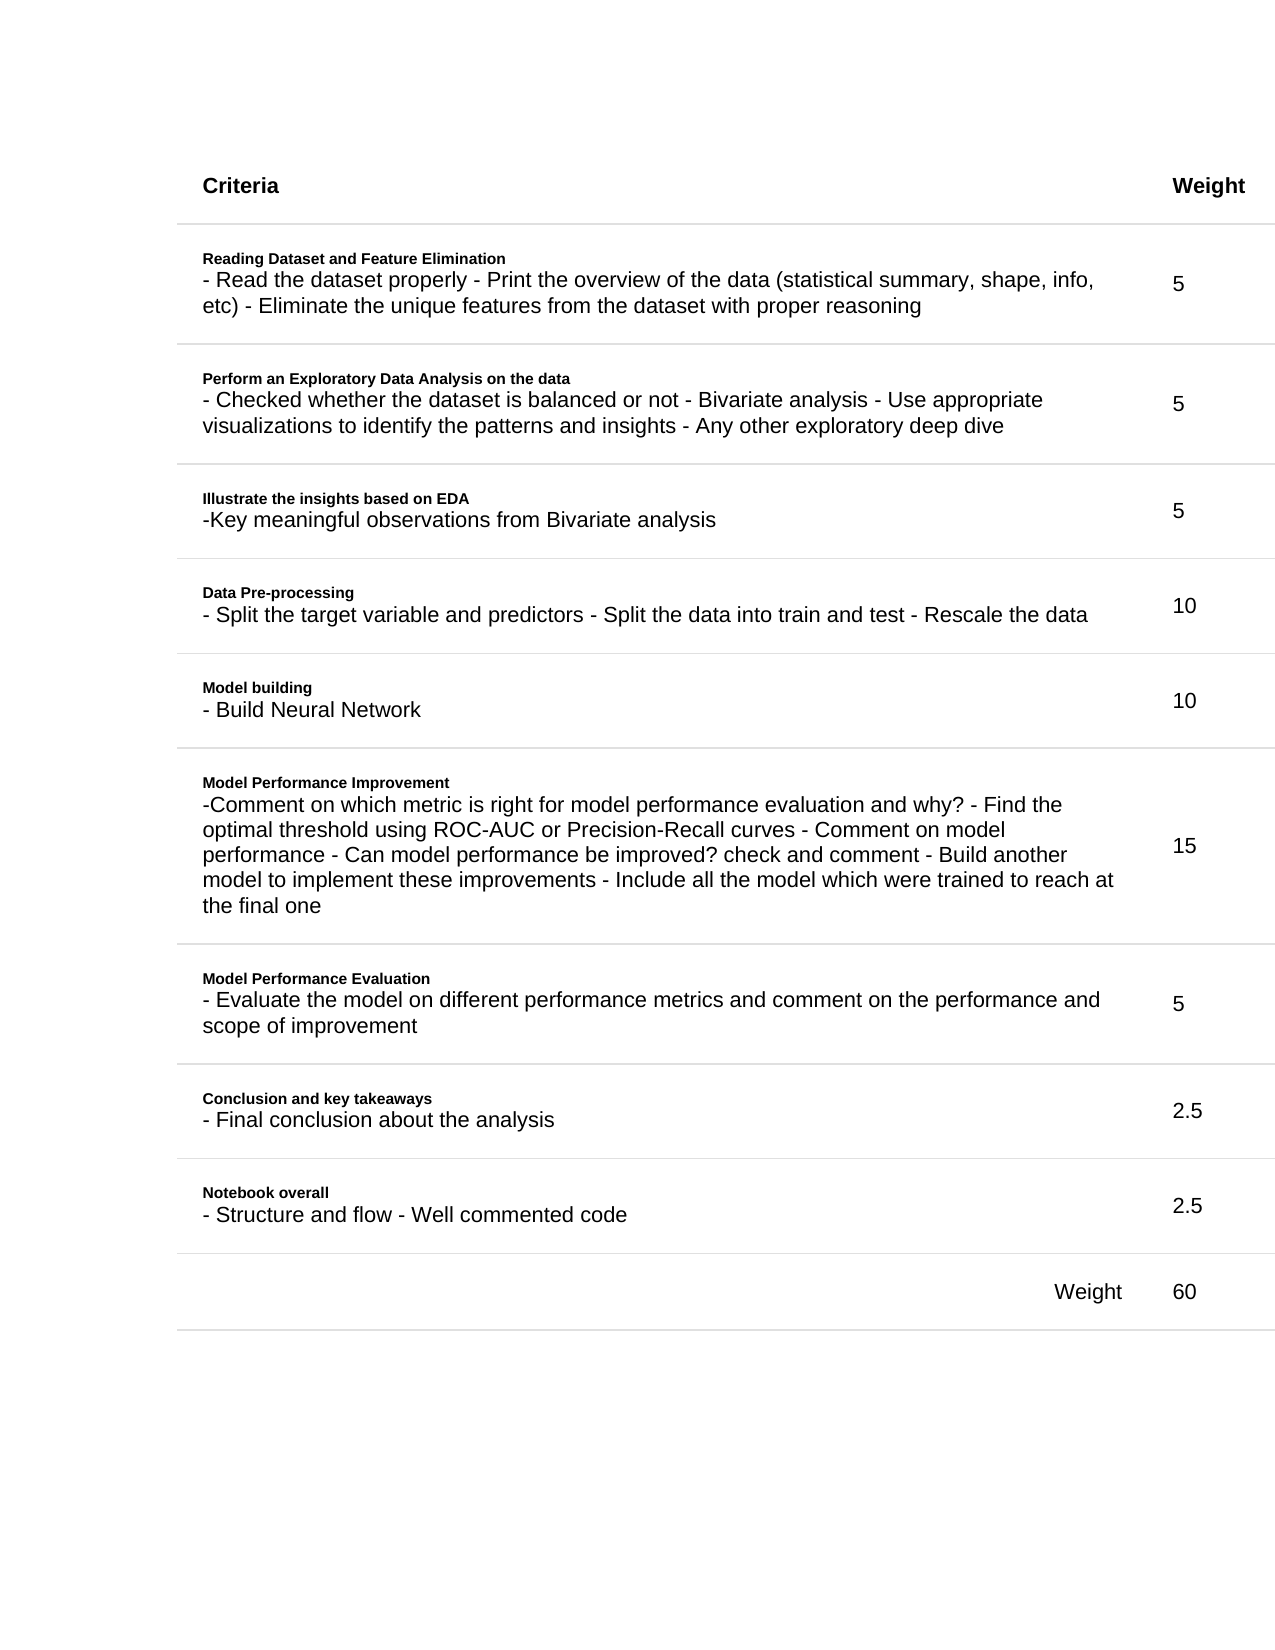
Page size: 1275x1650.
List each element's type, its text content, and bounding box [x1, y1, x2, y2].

table_cell 5 [1147, 465, 1275, 558]
table_header Criteria [177, 148, 1147, 223]
table_cell 2.5 [1147, 1065, 1275, 1158]
table_cell Illustrate the insights based on EDA -Key meaningful observations from Bivariate analysis [177, 465, 1147, 558]
table_cell 5 [1147, 945, 1275, 1063]
table_cell Model Performance Evaluation - Evaluate the model on different performance metrics and comment on the performance and scope of improvement [177, 945, 1147, 1063]
table_cell Model Performance Improvement -Comment on which metric is right for model performance evaluation and why? - Find the optimal threshold using ROC-AUC or Precision-Recall curves - Comment on model performance - Can model performance be improved? check and comment - Build another model to implement these improvements - Include all the model which were trained to reach at the final one [177, 749, 1147, 943]
table_cell 10 [1147, 654, 1275, 747]
table_cell 10 [1147, 559, 1275, 652]
table_cell Notebook overall - Structure and flow - Well commented code [177, 1159, 1147, 1252]
table_cell Data Pre-processing - Split the target variable and predictors - Split the data into train and test - Rescale the data [177, 559, 1147, 652]
table_cell 2.5 [1147, 1159, 1275, 1252]
table_cell Reading Dataset and Feature Elimination - Read the dataset properly - Print the overview of the data (statistical summary, shape, info, etc) - Eliminate the unique features from the dataset with proper reasoning [177, 225, 1147, 343]
table_cell 60 [1147, 1254, 1275, 1329]
table_cell Weight [177, 1254, 1147, 1329]
table_cell 15 [1147, 749, 1275, 943]
table_cell 5 [1147, 225, 1275, 343]
table_cell Perform an Exploratory Data Analysis on the data - Checked whether the dataset is balanced or not - Bivariate analysis - Use appropriate visualizations to identify the patterns and insights - Any other exploratory deep dive [177, 345, 1147, 463]
table_cell Model building - Build Neural Network [177, 654, 1147, 747]
table_cell Conclusion and key takeaways - Final conclusion about the analysis [177, 1065, 1147, 1158]
table_cell 5 [1147, 345, 1275, 463]
table_header Weight [1147, 148, 1275, 223]
